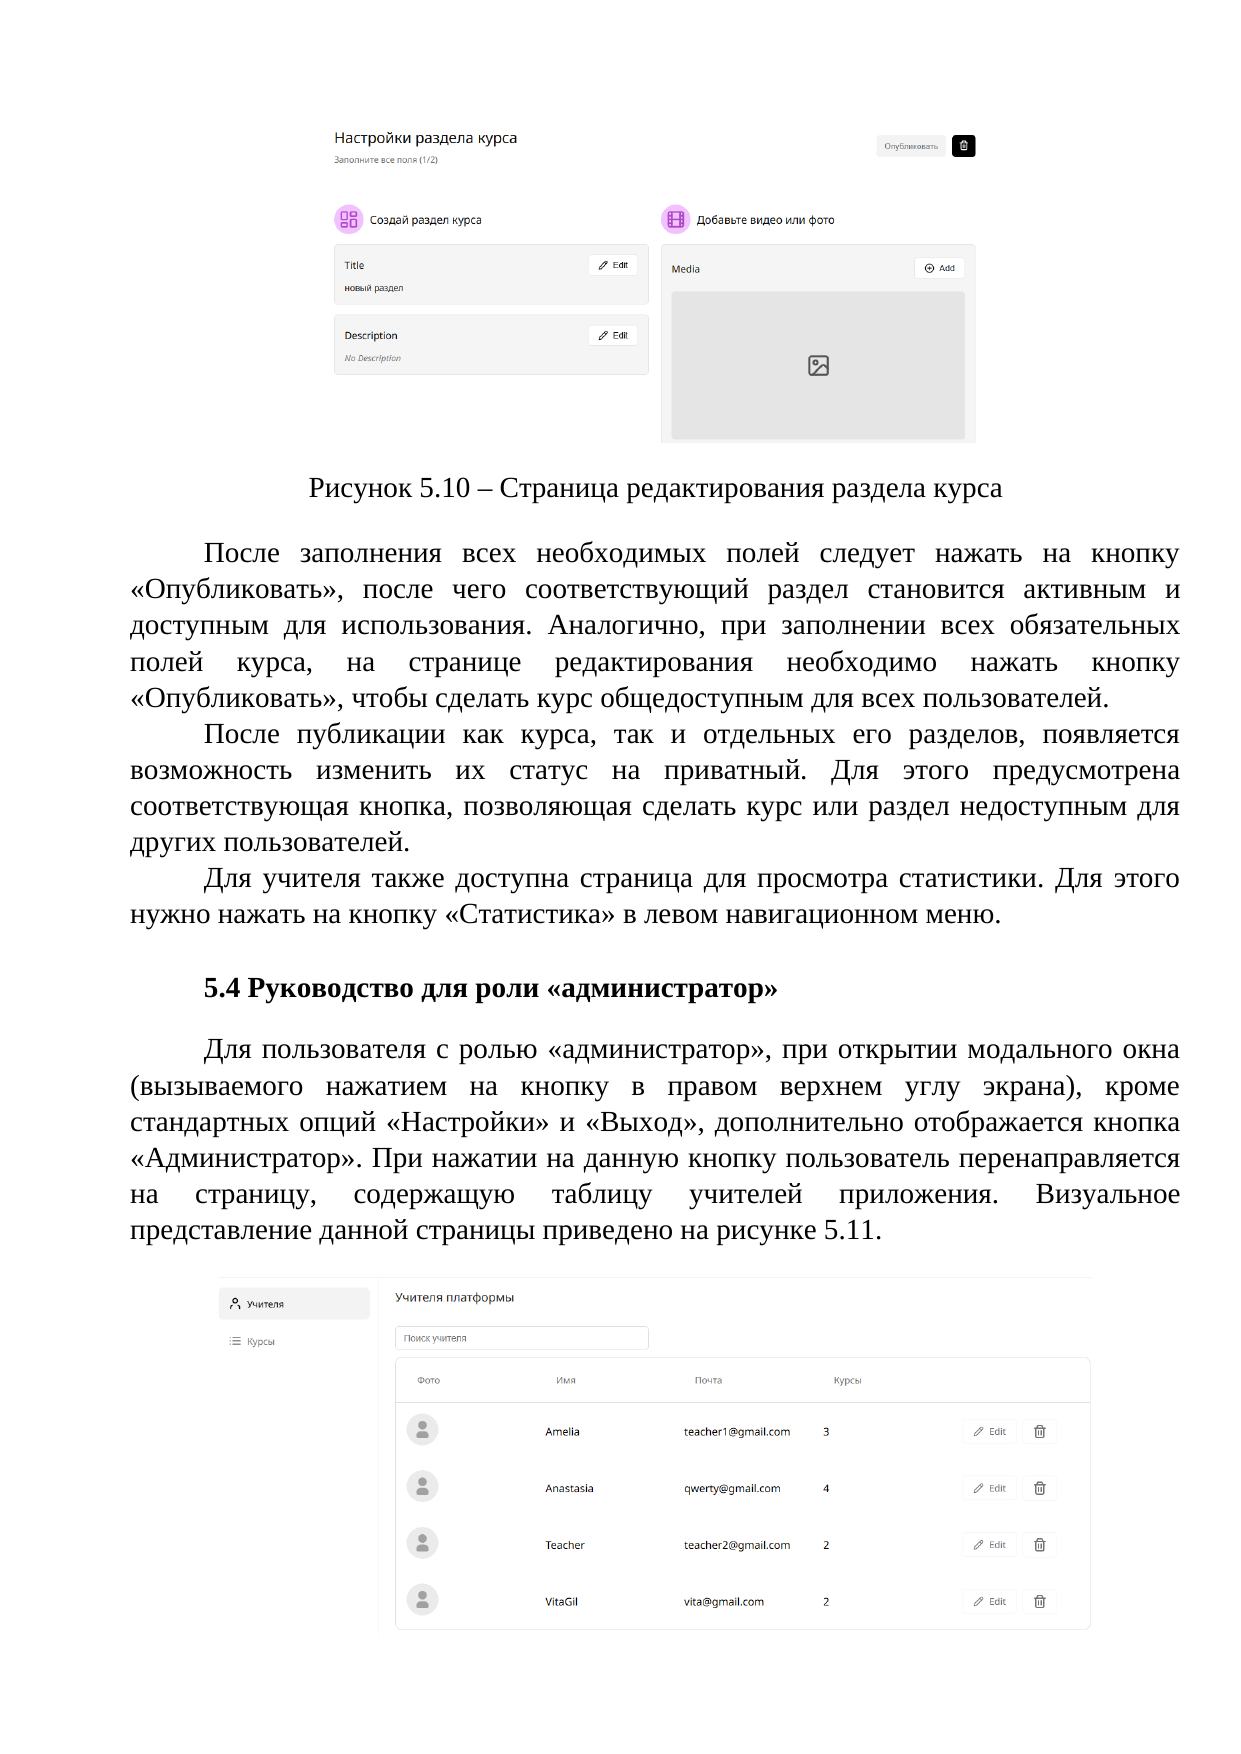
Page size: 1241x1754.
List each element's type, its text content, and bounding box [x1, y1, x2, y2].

text Для учителя также доступна страница для просмотра статистики. Для этого нужно нажать на кнопку «Статистика» в левом навигационном меню. [130, 861, 1181, 930]
text Для пользователя с ролью «администратор», при открытии модального окна (вызываемого нажатием на кнопку в правом верхнем углу экрана), кроме стандартных опций «Настройки» и «Выход», дополнительно отображается кнопка «Администратор». При нажатии на данную кнопку пользователь перенаправляется на страницу, содержащую таблицу учителей приложения. Визуальное представление данной страницы приведено на рисунке 5.11. [130, 1031, 1181, 1246]
picture [327, 118, 984, 443]
subtitle 5.4 Руководство для роли «администратор» [130, 970, 1181, 1004]
picture [218, 1277, 1093, 1636]
text После публикации как курса, так и отдельных его разделов, появляется возможность изменить их статус на приватный. Для этого предусмотрена соответствующая кнопка, позволяющая сделать курс или раздел недоступным для других пользователей. [130, 716, 1181, 858]
text После заполнения всех необходимых полей следует нажать на кнопку «Опубликовать», после чего соответствующий раздел становится активным и доступным для использования. Аналогично, при заполнении всех обязательных полей курса, на странице редактирования необходимо нажать кнопку «Опубликовать», чтобы сделать курс общедоступным для всех пользователей. [130, 535, 1181, 713]
text Рисунок 5.10 – Страница редактирования раздела курса [130, 470, 1181, 503]
